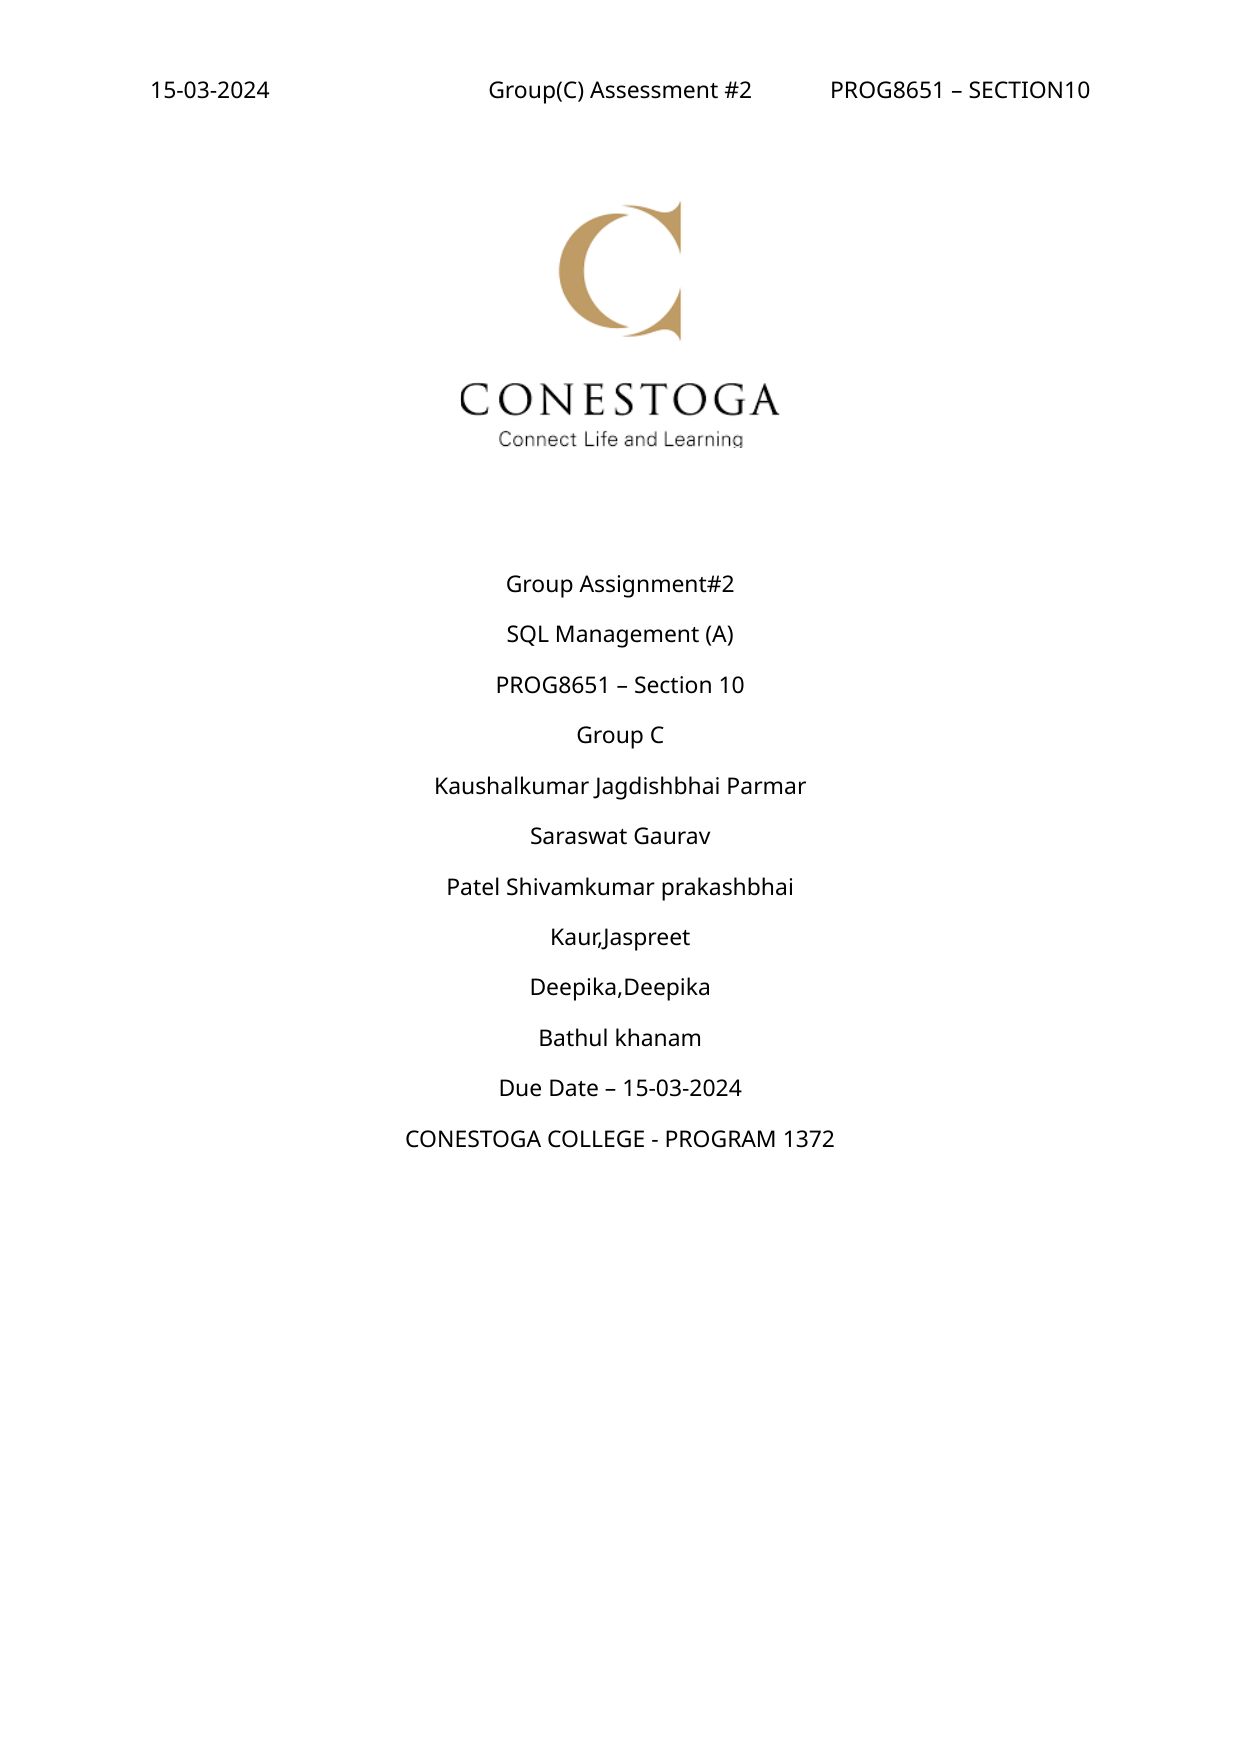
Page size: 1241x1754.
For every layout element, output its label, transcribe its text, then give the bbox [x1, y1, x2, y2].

text Patel Shivamkumar prakashbhai [150, 870, 1090, 902]
text Group C [150, 719, 1090, 750]
text Group Assignment#2 [150, 568, 1090, 599]
text Deepika,Deepika [150, 971, 1090, 1002]
text Kaur,Jaspreet [150, 921, 1090, 952]
text Due Date – 15-03-2024 [150, 1072, 1090, 1103]
text PROG8651 – Section 10 [150, 669, 1090, 700]
text SQL Management (A) [150, 618, 1090, 649]
text Kaushalkumar Jagdishbhai Parmar [150, 769, 1090, 801]
text Bathul khanam [150, 1022, 1090, 1053]
text CONESTOGA COLLEGE - PROGRAM 1372 [150, 1122, 1090, 1154]
text Saraswat Gaurav [150, 820, 1090, 851]
